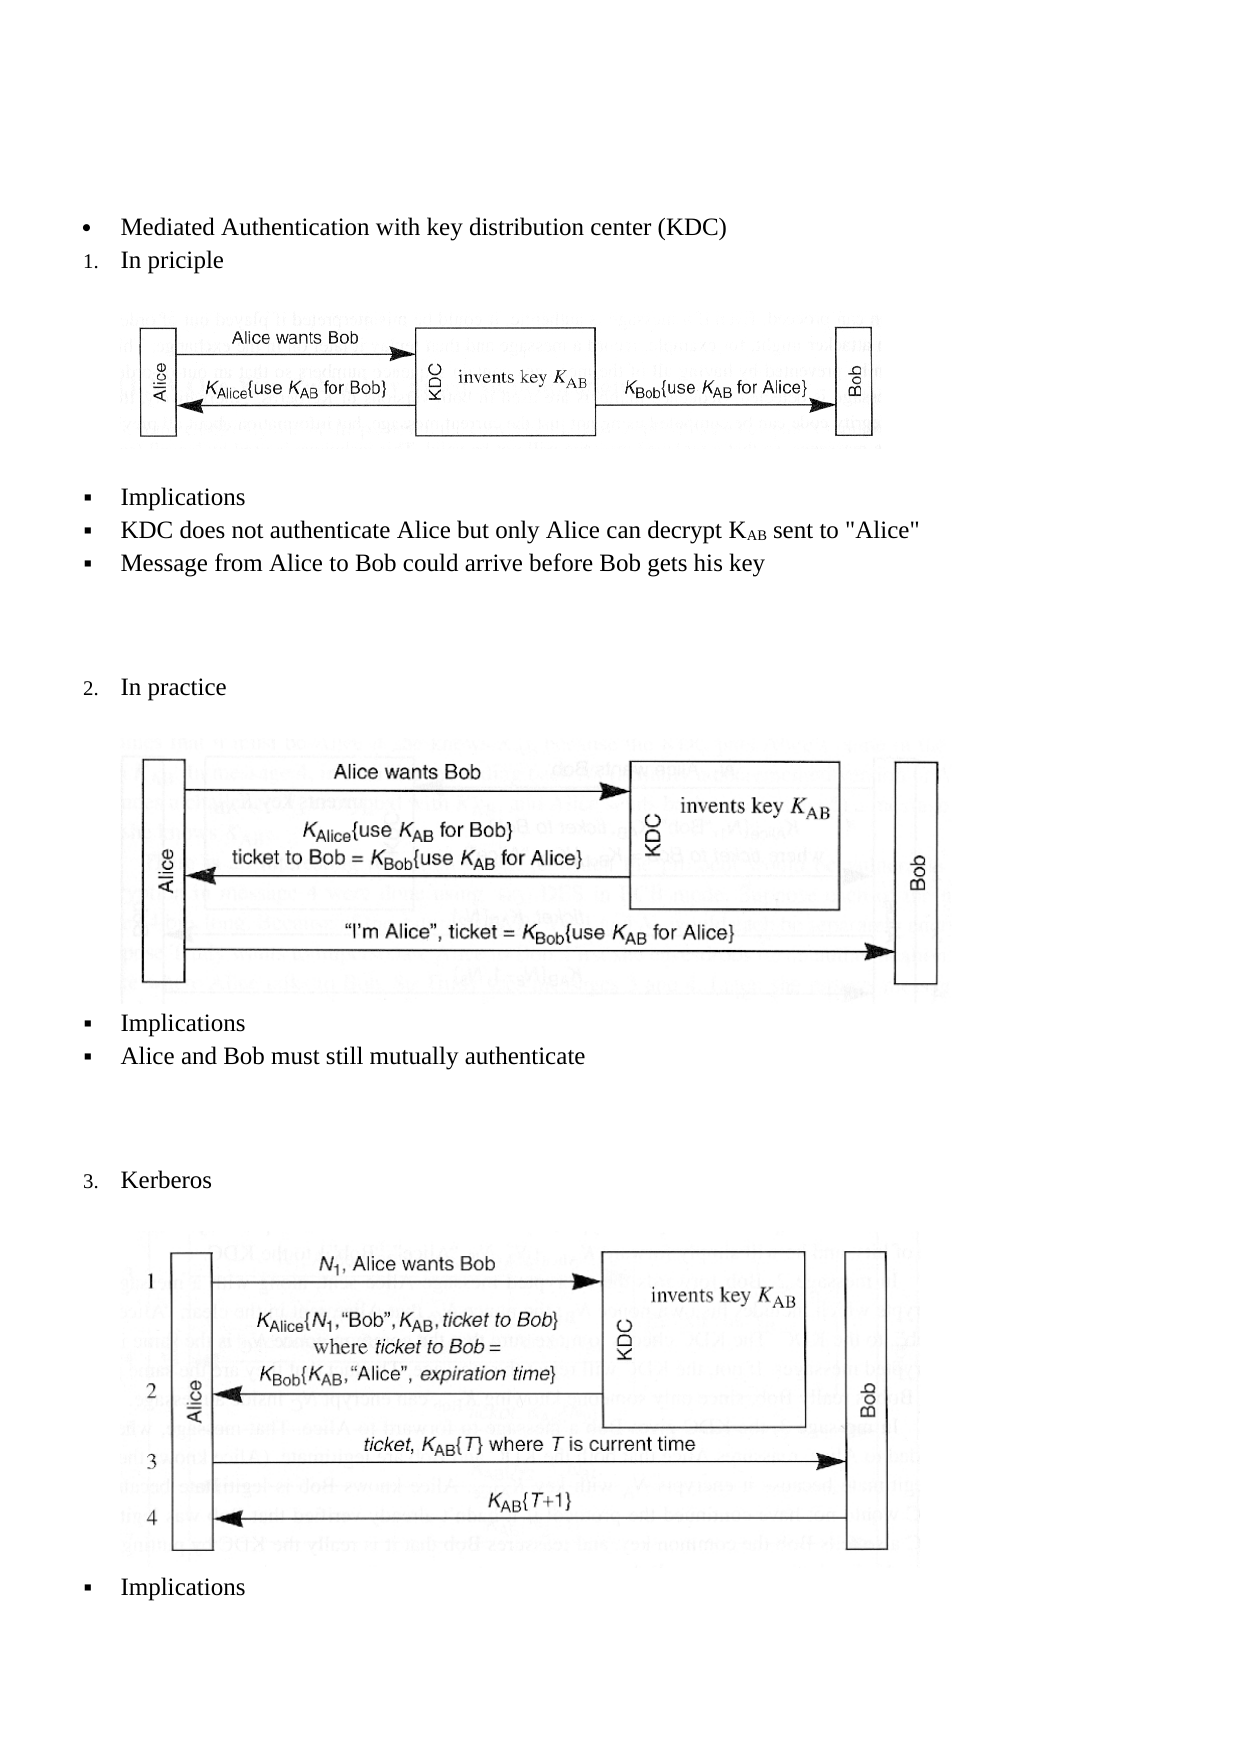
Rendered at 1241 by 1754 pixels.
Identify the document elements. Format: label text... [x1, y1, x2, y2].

picture [120, 1231, 921, 1568]
list Message from Alice to Bob could arrive before Bob gets his key [83, 548, 1090, 577]
list Implications [83, 482, 1090, 511]
list Implications [83, 1008, 1090, 1037]
list KDC does not authenticate Alice but only Alice can decrypt KAB sent to "Alice" [83, 515, 1090, 543]
list Implications [83, 1572, 1090, 1601]
list Alice and Bob must still mutually authenticate [83, 1041, 1090, 1070]
picture [120, 738, 952, 1004]
list Mediated Authentication with key distribution center (KDC) [83, 212, 1090, 241]
picture [120, 311, 882, 449]
